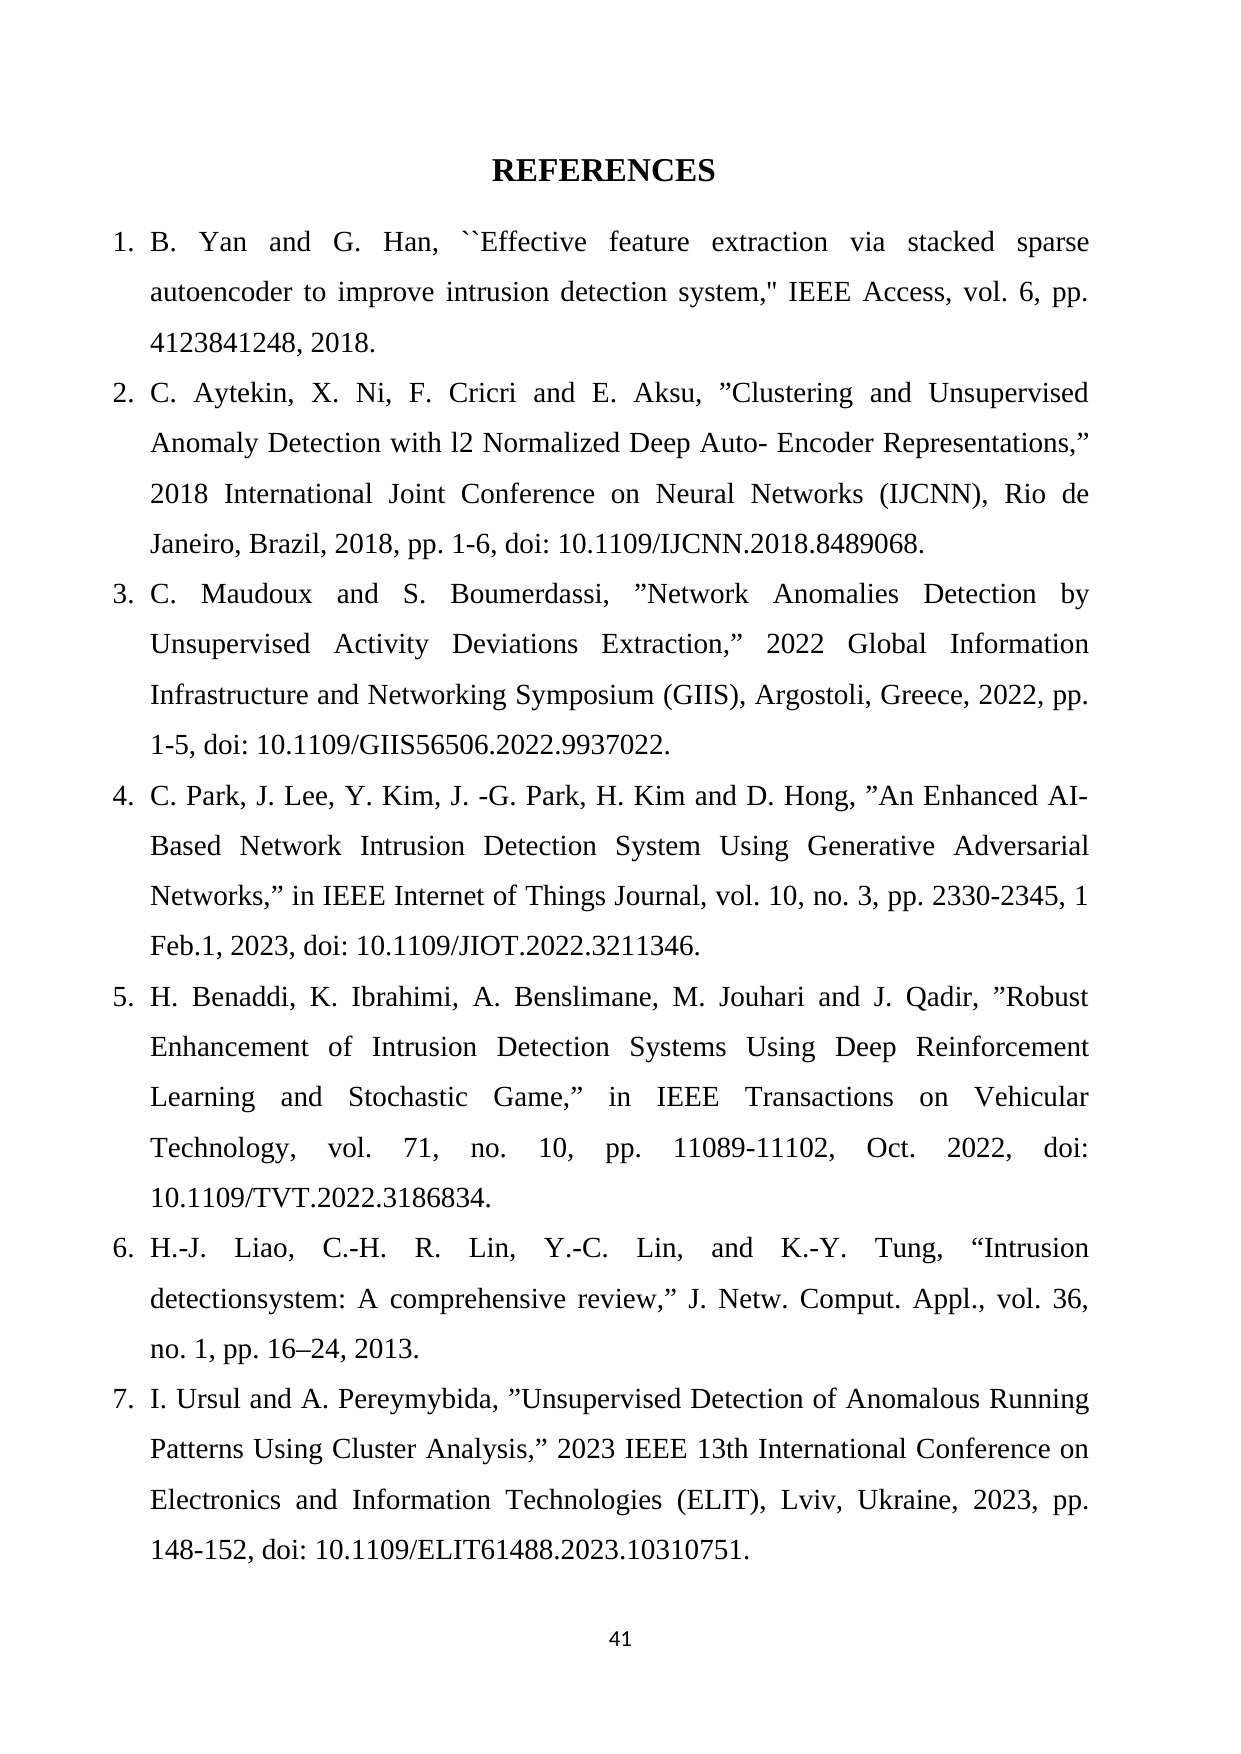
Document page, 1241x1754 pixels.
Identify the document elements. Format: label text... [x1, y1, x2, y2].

text REFERENCES [150, 150, 1090, 188]
list H.-J. Liao, C.-H. R. Lin, Y.-C. Lin, and K.-Y. Tung, “Intrusion detectionsystem: A comprehensive review,” J. Netw. Comput. Appl., vol. 36, no. 1, pp. 16–24, 2013. [112, 1230, 1090, 1364]
list B. Yan and G. Han, ``Effective feature extraction via stacked sparse autoencoder to improve intrusion detection system,'' IEEE Access, vol. 6, pp. 4123841248, 2018. [112, 224, 1090, 358]
list C. Maudoux and S. Boumerdassi, ”Network Anomalies Detection by Unsupervised Activity Deviations Extraction,” 2022 Global Information Infrastructure and Networking Symposium (GIIS), Argostoli, Greece, 2022, pp. 1-5, doi: 10.1109/GIIS56506.2022.9937022. [112, 576, 1090, 761]
list I. Ursul and A. Pereymybida, ”Unsupervised Detection of Anomalous Running Patterns Using Cluster Analysis,” 2023 IEEE 13th International Conference on Electronics and Information Technologies (ELIT), Lviv, Ukraine, 2023, pp. 148-152, doi: 10.1109/ELIT61488.2023.10310751. [112, 1381, 1090, 1566]
list H. Benaddi, K. Ibrahimi, A. Benslimane, M. Jouhari and J. Qadir, ”Robust Enhancement of Intrusion Detection Systems Using Deep Reinforcement Learning and Stochastic Game,” in IEEE Transactions on Vehicular Technology, vol. 71, no. 10, pp. 11089-11102, Oct. 2022, doi: 10.1109/TVT.2022.3186834. [112, 979, 1090, 1214]
list C. Park, J. Lee, Y. Kim, J. -G. Park, H. Kim and D. Hong, ”An Enhanced AI-Based Network Intrusion Detection System Using Generative Adversarial Networks,” in IEEE Internet of Things Journal, vol. 10, no. 3, pp. 2330-2345, 1 Feb.1, 2023, doi: 10.1109/JIOT.2022.3211346. [112, 778, 1090, 962]
list C. Aytekin, X. Ni, F. Cricri and E. Aksu, ”Clustering and Unsupervised Anomaly Detection with l2 Normalized Deep Auto- Encoder Representations,” 2018 International Joint Conference on Neural Networks (IJCNN), Rio de Janeiro, Brazil, 2018, pp. 1-6, doi: 10.1109/IJCNN.2018.8489068. [112, 375, 1090, 559]
